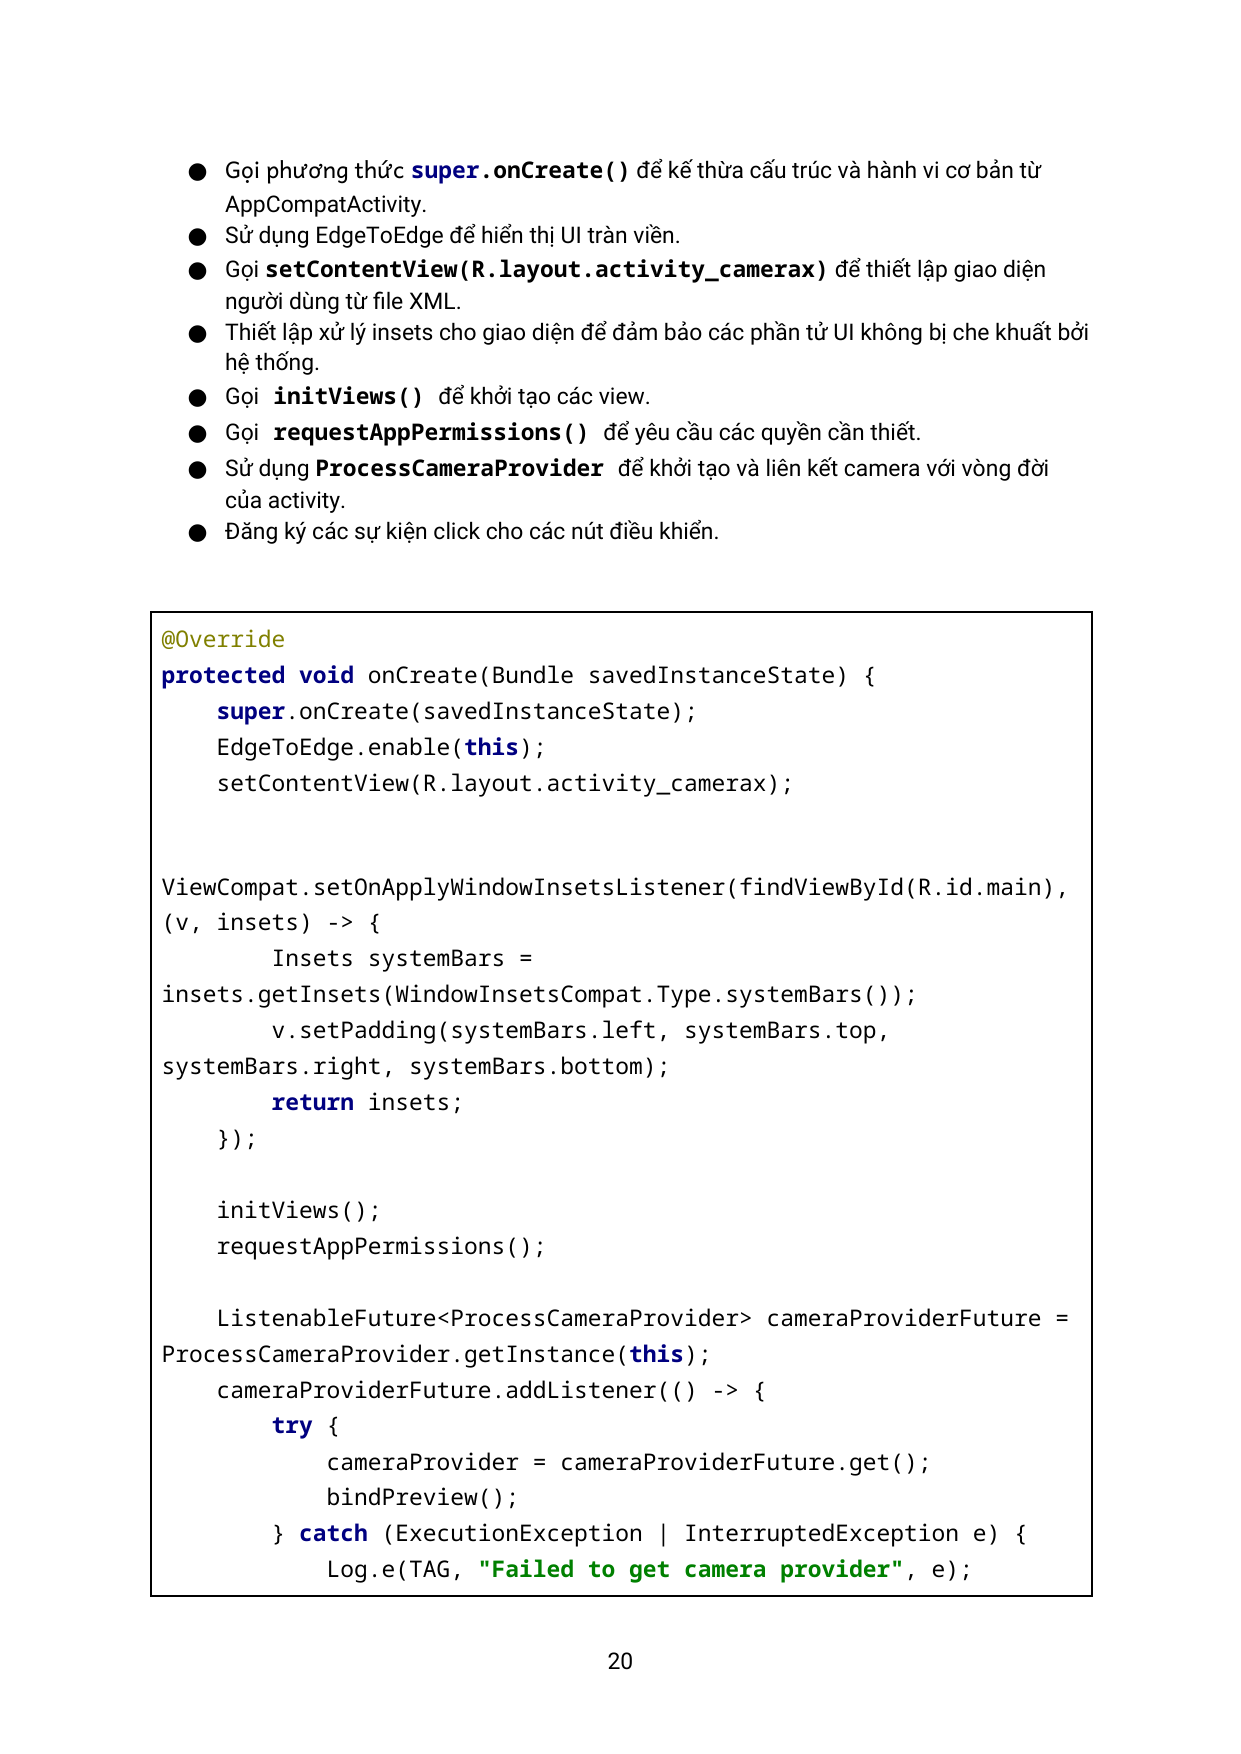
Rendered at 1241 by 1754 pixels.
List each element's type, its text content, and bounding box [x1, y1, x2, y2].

list Sử dụng ProcessCameraProvider để khởi tạo và liên kết camera với vòng đời của activity. [187, 452, 1090, 514]
list Sử dụng EdgeToEdge để hiển thị UI tràn viền. [187, 222, 1090, 249]
list Gọi initViews() để khởi tạo các view. [187, 380, 1090, 412]
list Gọi setContentView(R.layout.activity_camerax) để thiết lập giao diện người dùng từ file XML. [187, 253, 1090, 315]
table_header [152, 613, 1091, 1595]
list Gọi phương thức super.onCreate() để kế thừa cấu trúc và hành vi cơ bản từ AppCompatActivity. [187, 150, 1090, 218]
list Gọi requestAppPermissions() để yêu cầu các quyền cần thiết. [187, 416, 1090, 447]
list Thiết lập xử lý insets cho giao diện để đảm bảo các phần tử UI không bị che khuất bởi hệ thống. [187, 319, 1090, 376]
list Đăng ký các sự kiện click cho các nút điều khiển. [187, 518, 1090, 545]
